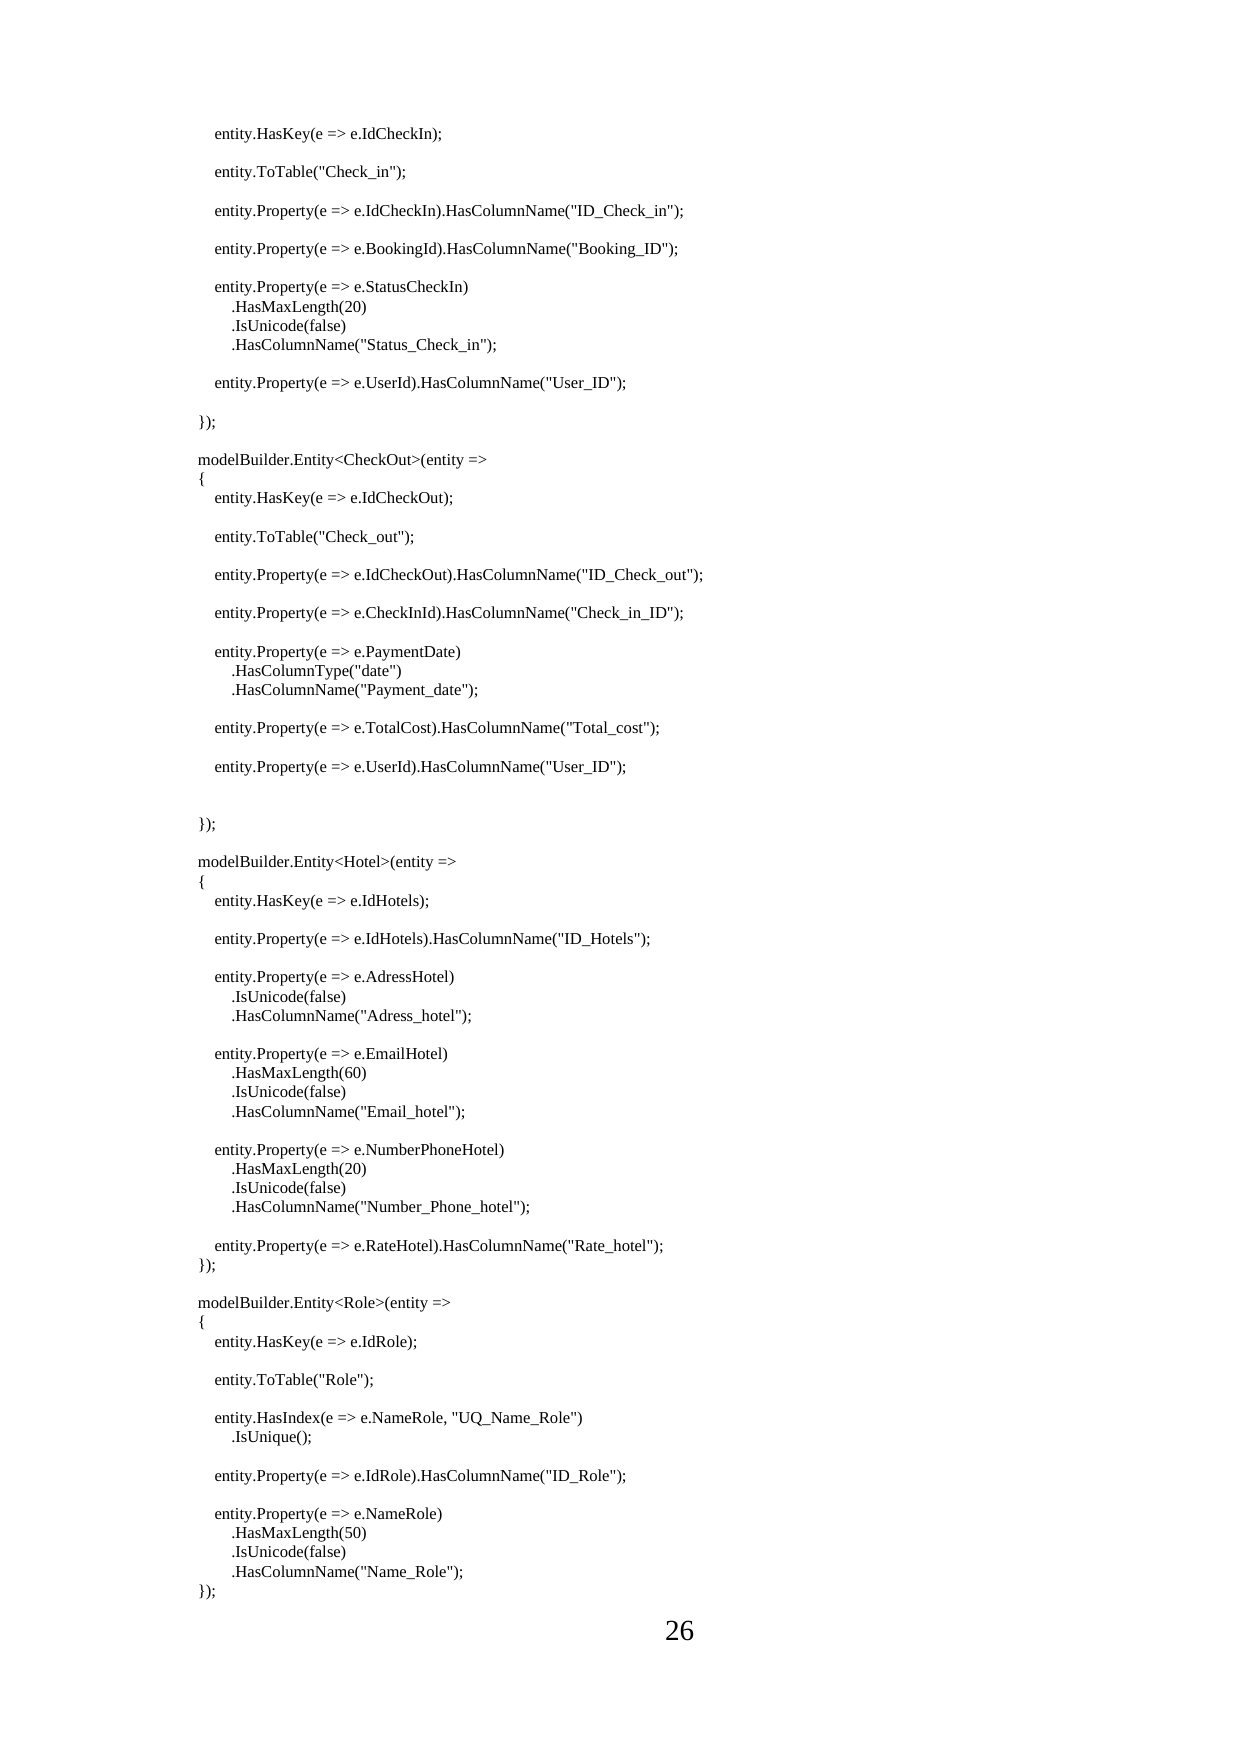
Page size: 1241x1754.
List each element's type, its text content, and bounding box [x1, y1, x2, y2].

text }); [148, 411, 1137, 431]
text entity.Property(e => e.UserId).HasColumnName("User_ID"); [148, 756, 1137, 776]
text .HasMaxLength(20) [148, 1159, 1137, 1178]
text entity.Property(e => e.IdRole).HasColumnName("ID_Role"); [148, 1466, 1137, 1485]
text entity.HasKey(e => e.IdHotels); [148, 891, 1137, 910]
text entity.Property(e => e.TotalCost).HasColumnName("Total_cost"); [148, 718, 1137, 737]
text entity.Property(e => e.PaymentDate) [148, 641, 1137, 661]
text }); [148, 814, 1137, 833]
text .IsUnique(); [148, 1427, 1137, 1446]
text entity.ToTable("Role"); [148, 1370, 1137, 1389]
text .IsUnicode(false) [148, 1082, 1137, 1101]
text .HasMaxLength(20) [148, 296, 1137, 316]
text entity.HasKey(e => e.IdRole); [148, 1331, 1137, 1351]
text entity.Property(e => e.IdCheckIn).HasColumnName("ID_Check_in"); [148, 201, 1137, 220]
text entity.Property(e => e.NumberPhoneHotel) [148, 1140, 1137, 1159]
text }); [148, 1581, 1137, 1600]
text .HasColumnName("Number_Phone_hotel"); [148, 1197, 1137, 1216]
text .HasColumnName("Status_Check_in"); [148, 335, 1137, 354]
text entity.Property(e => e.StatusCheckIn) [148, 277, 1137, 296]
text .IsUnicode(false) [148, 316, 1137, 335]
text entity.ToTable("Check_out"); [148, 526, 1137, 546]
text entity.HasKey(e => e.IdCheckOut); [148, 488, 1137, 507]
text .HasColumnName("Adress_hotel"); [148, 1006, 1137, 1025]
text entity.Property(e => e.EmailHotel) [148, 1044, 1137, 1063]
text { [148, 469, 1137, 488]
text modelBuilder.Entity<Role>(entity => [148, 1293, 1137, 1312]
text entity.Property(e => e.NameRole) [148, 1504, 1137, 1523]
text modelBuilder.Entity<CheckOut>(entity => [148, 450, 1137, 469]
text .HasColumnName("Email_hotel"); [148, 1101, 1137, 1121]
text entity.Property(e => e.AdressHotel) [148, 967, 1137, 986]
text modelBuilder.Entity<Hotel>(entity => [148, 852, 1137, 871]
text .HasColumnName("Payment_date"); [148, 680, 1137, 699]
text .HasMaxLength(60) [148, 1063, 1137, 1082]
text .IsUnicode(false) [148, 1542, 1137, 1561]
text .HasColumnType("date") [148, 661, 1137, 680]
text entity.Property(e => e.IdHotels).HasColumnName("ID_Hotels"); [148, 929, 1137, 948]
text entity.Property(e => e.UserId).HasColumnName("User_ID"); [148, 373, 1137, 392]
text { [148, 871, 1137, 891]
text entity.HasKey(e => e.IdCheckIn); [148, 124, 1137, 143]
text .IsUnicode(false) [148, 1178, 1137, 1197]
text }); [148, 1255, 1137, 1274]
text entity.ToTable("Check_in"); [148, 162, 1137, 181]
text entity.Property(e => e.BookingId).HasColumnName("Booking_ID"); [148, 239, 1137, 258]
text { [148, 1312, 1137, 1331]
text .HasColumnName("Name_Role"); [148, 1561, 1137, 1581]
text .IsUnicode(false) [148, 986, 1137, 1006]
text entity.Property(e => e.CheckInId).HasColumnName("Check_in_ID"); [148, 603, 1137, 622]
text entity.Property(e => e.RateHotel).HasColumnName("Rate_hotel"); [148, 1236, 1137, 1255]
text entity.Property(e => e.IdCheckOut).HasColumnName("ID_Check_out"); [148, 565, 1137, 584]
text entity.HasIndex(e => e.NameRole, "UQ_Name_Role") [148, 1408, 1137, 1427]
text .HasMaxLength(50) [148, 1523, 1137, 1542]
